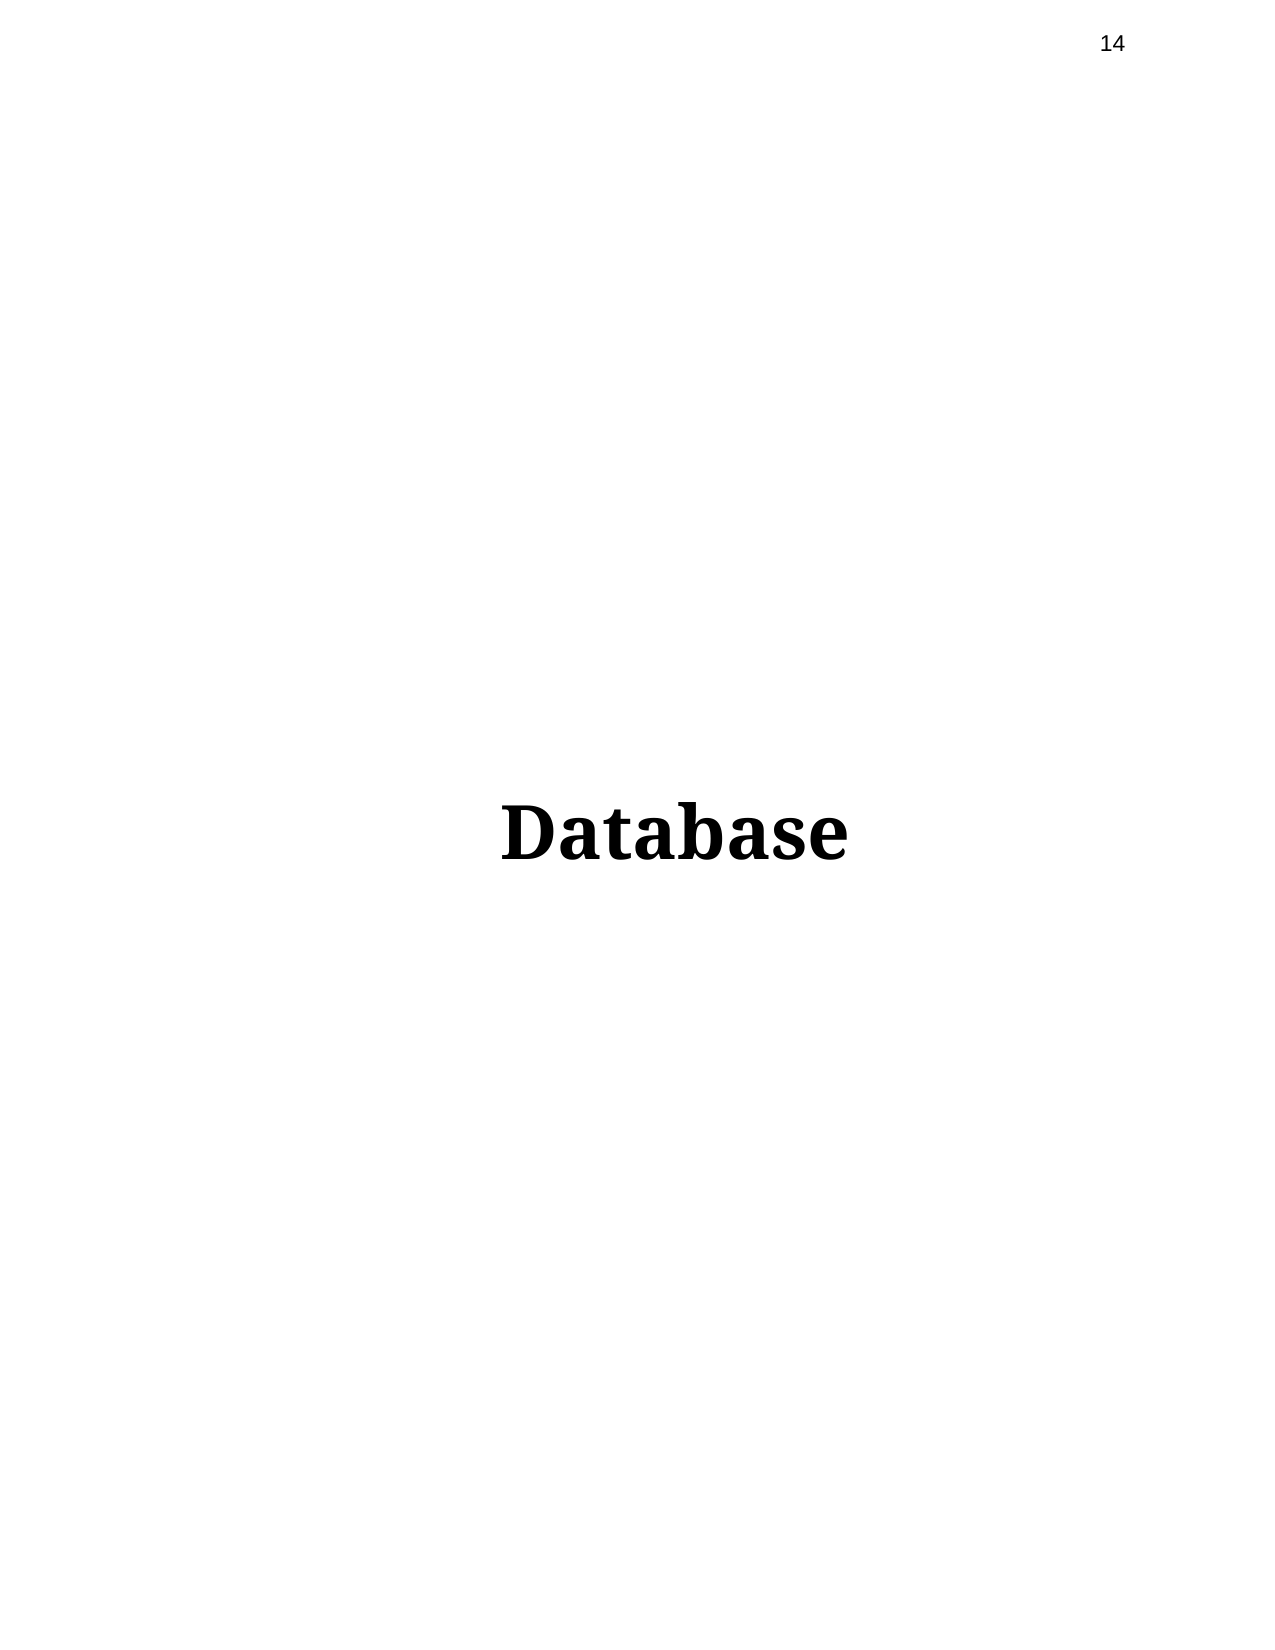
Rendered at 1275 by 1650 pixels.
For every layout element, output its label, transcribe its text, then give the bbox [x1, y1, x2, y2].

text Database [150, 790, 1125, 878]
